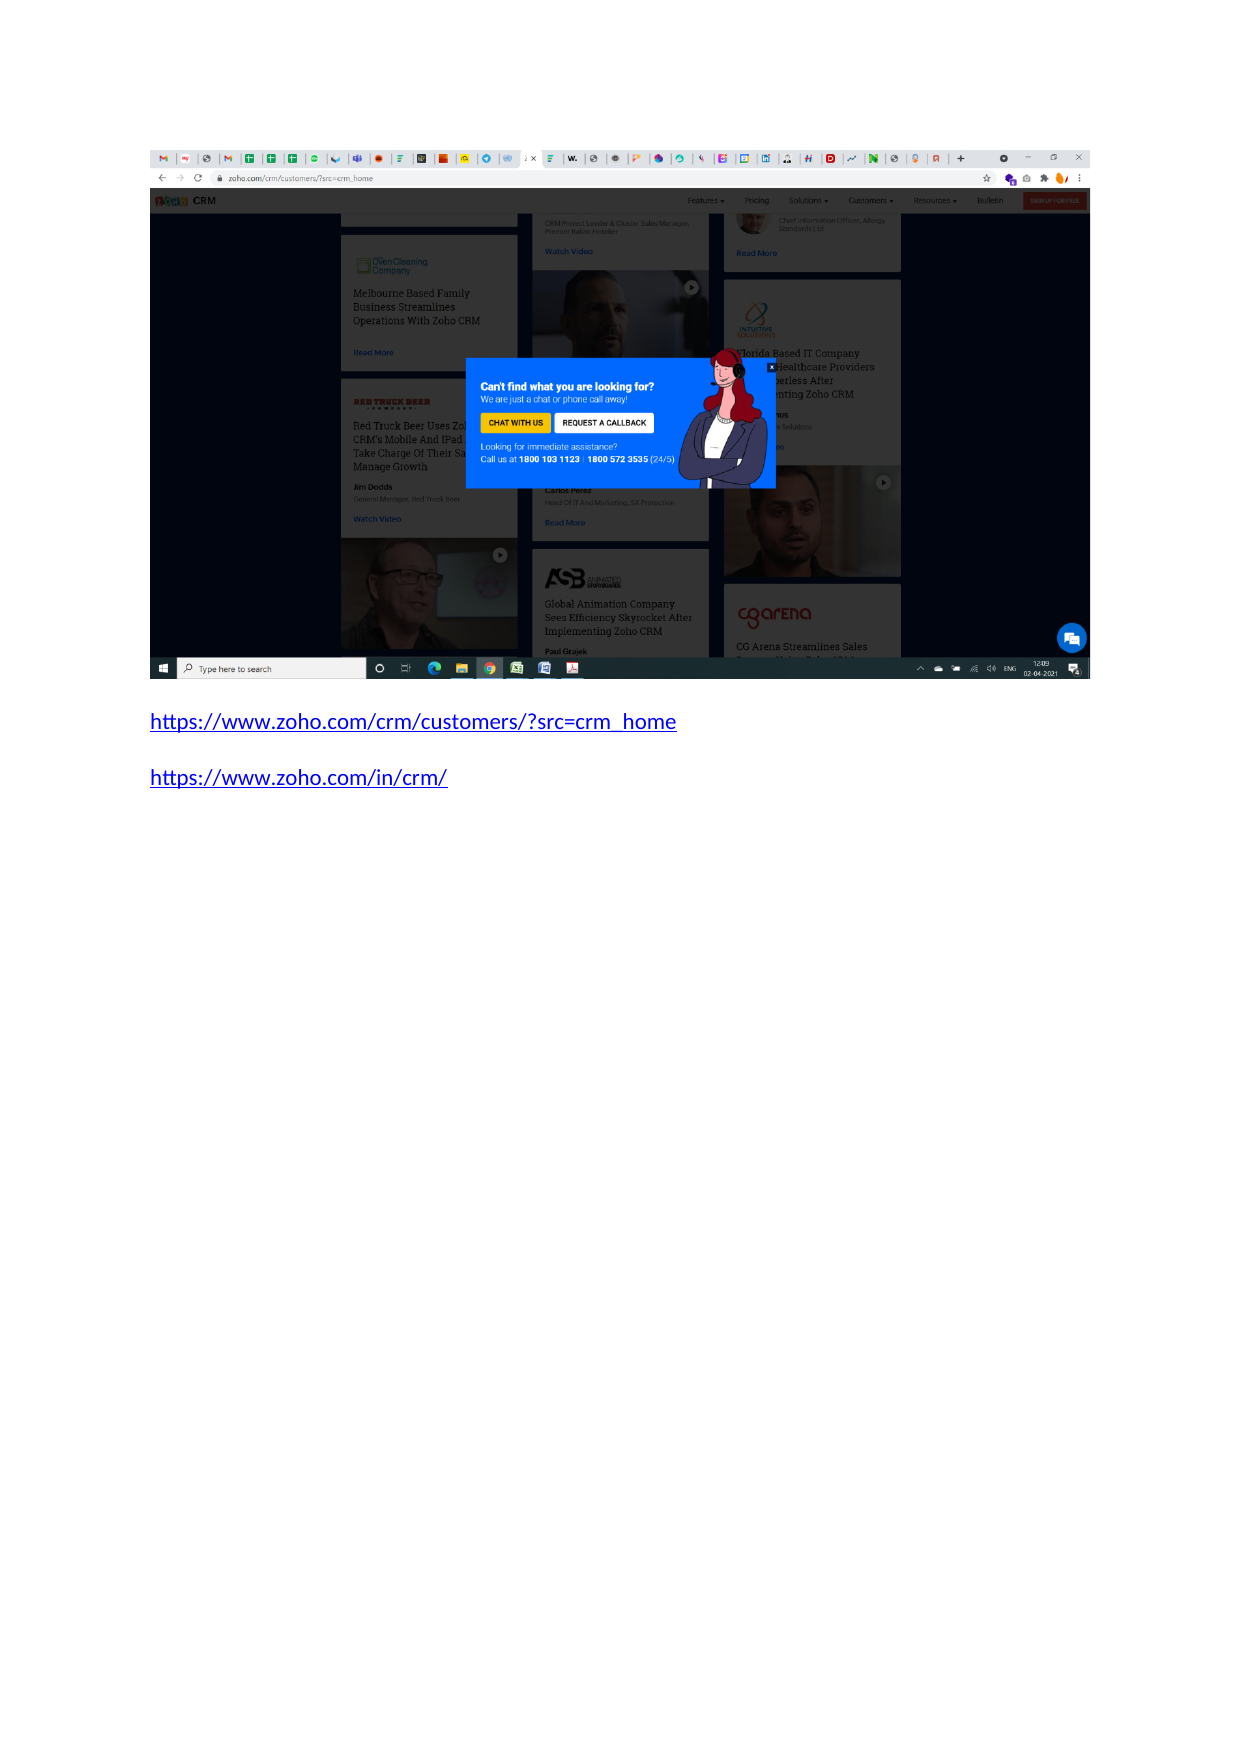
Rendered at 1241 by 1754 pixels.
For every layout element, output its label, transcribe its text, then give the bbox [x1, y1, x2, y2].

text https://www.zoho.com/crm/customers/?src=crm_home [150, 707, 1090, 735]
text https://www.zoho.com/in/crm/ [150, 763, 1090, 791]
picture [150, 150, 1091, 679]
